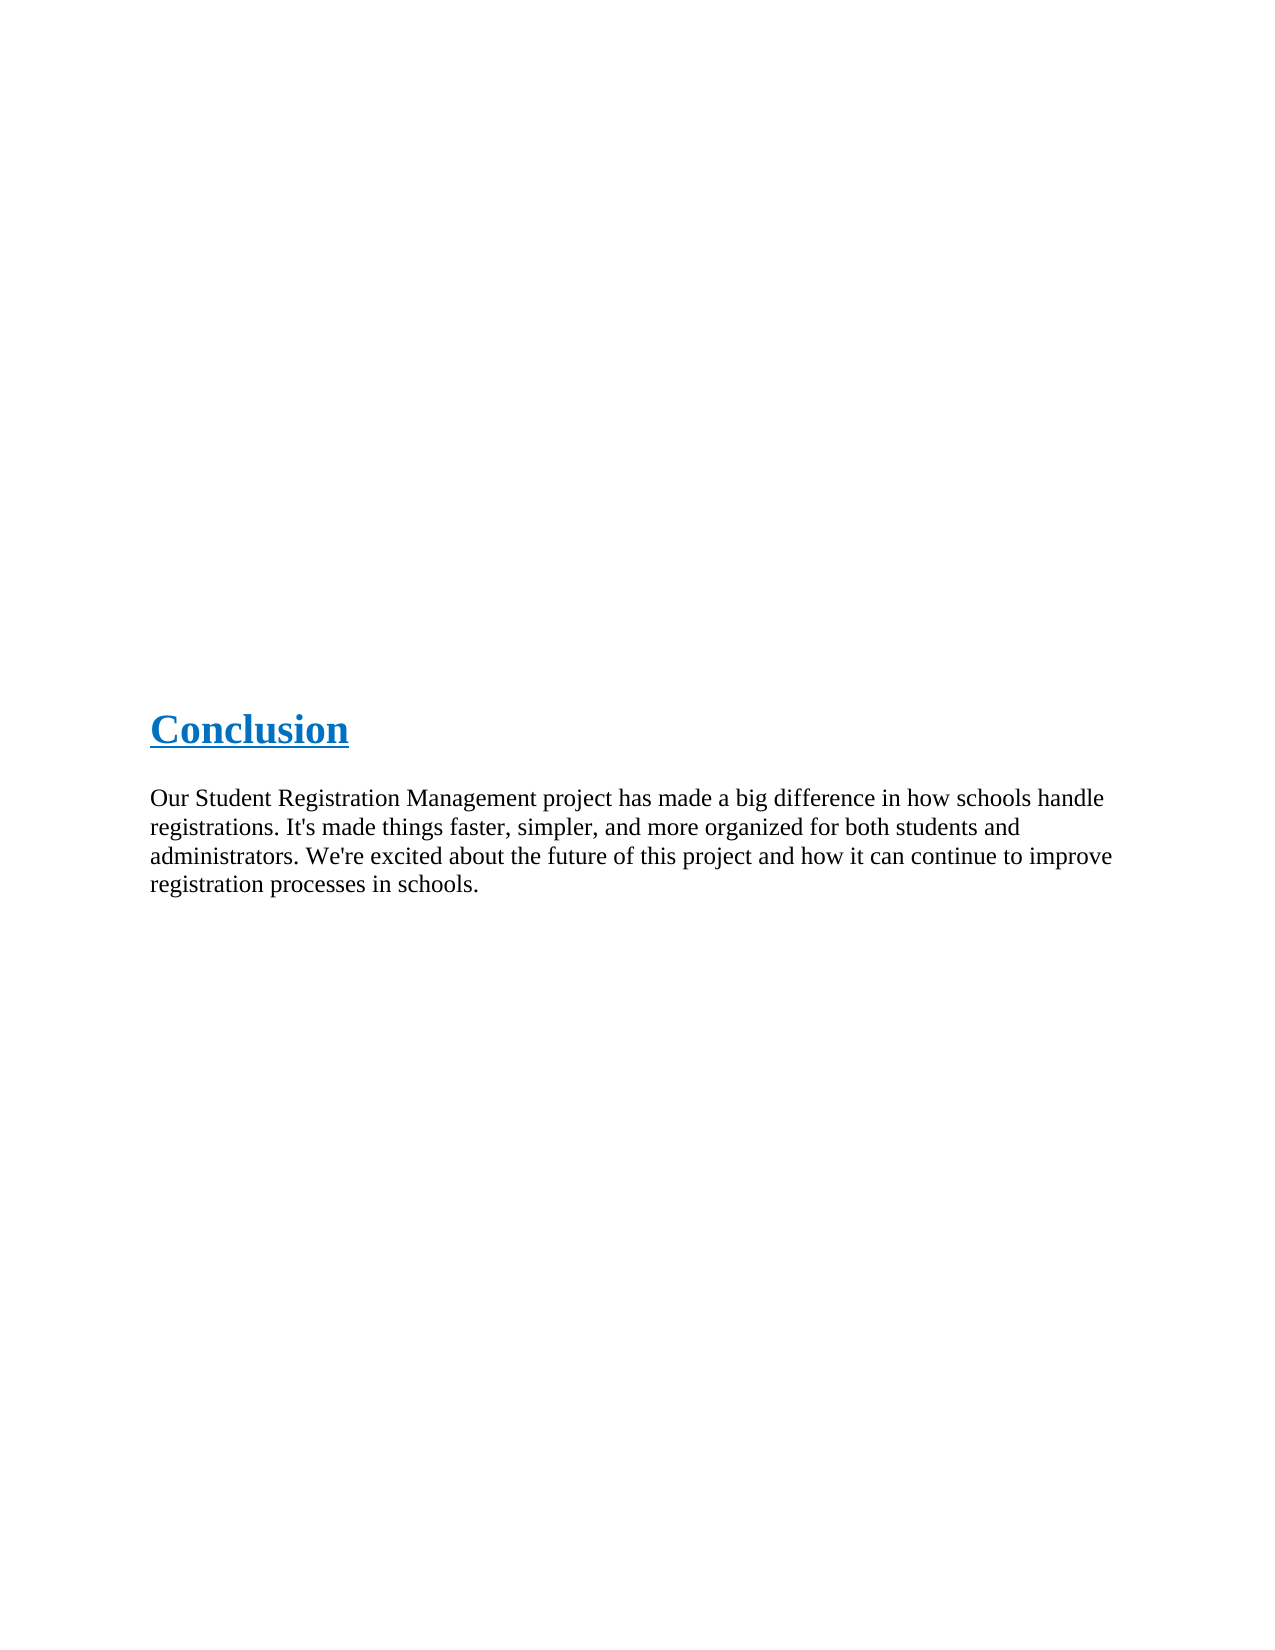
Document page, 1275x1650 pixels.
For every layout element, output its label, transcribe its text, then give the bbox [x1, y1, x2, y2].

text Conclusion [150, 704, 1125, 752]
text Our Student Registration Management project has made a big difference in how schools handle registrations. It's made things faster, simpler, and more organized for both students and administrators. We're excited about the future of this project and how it can continue to improve registration processes in schools. [150, 783, 1125, 898]
